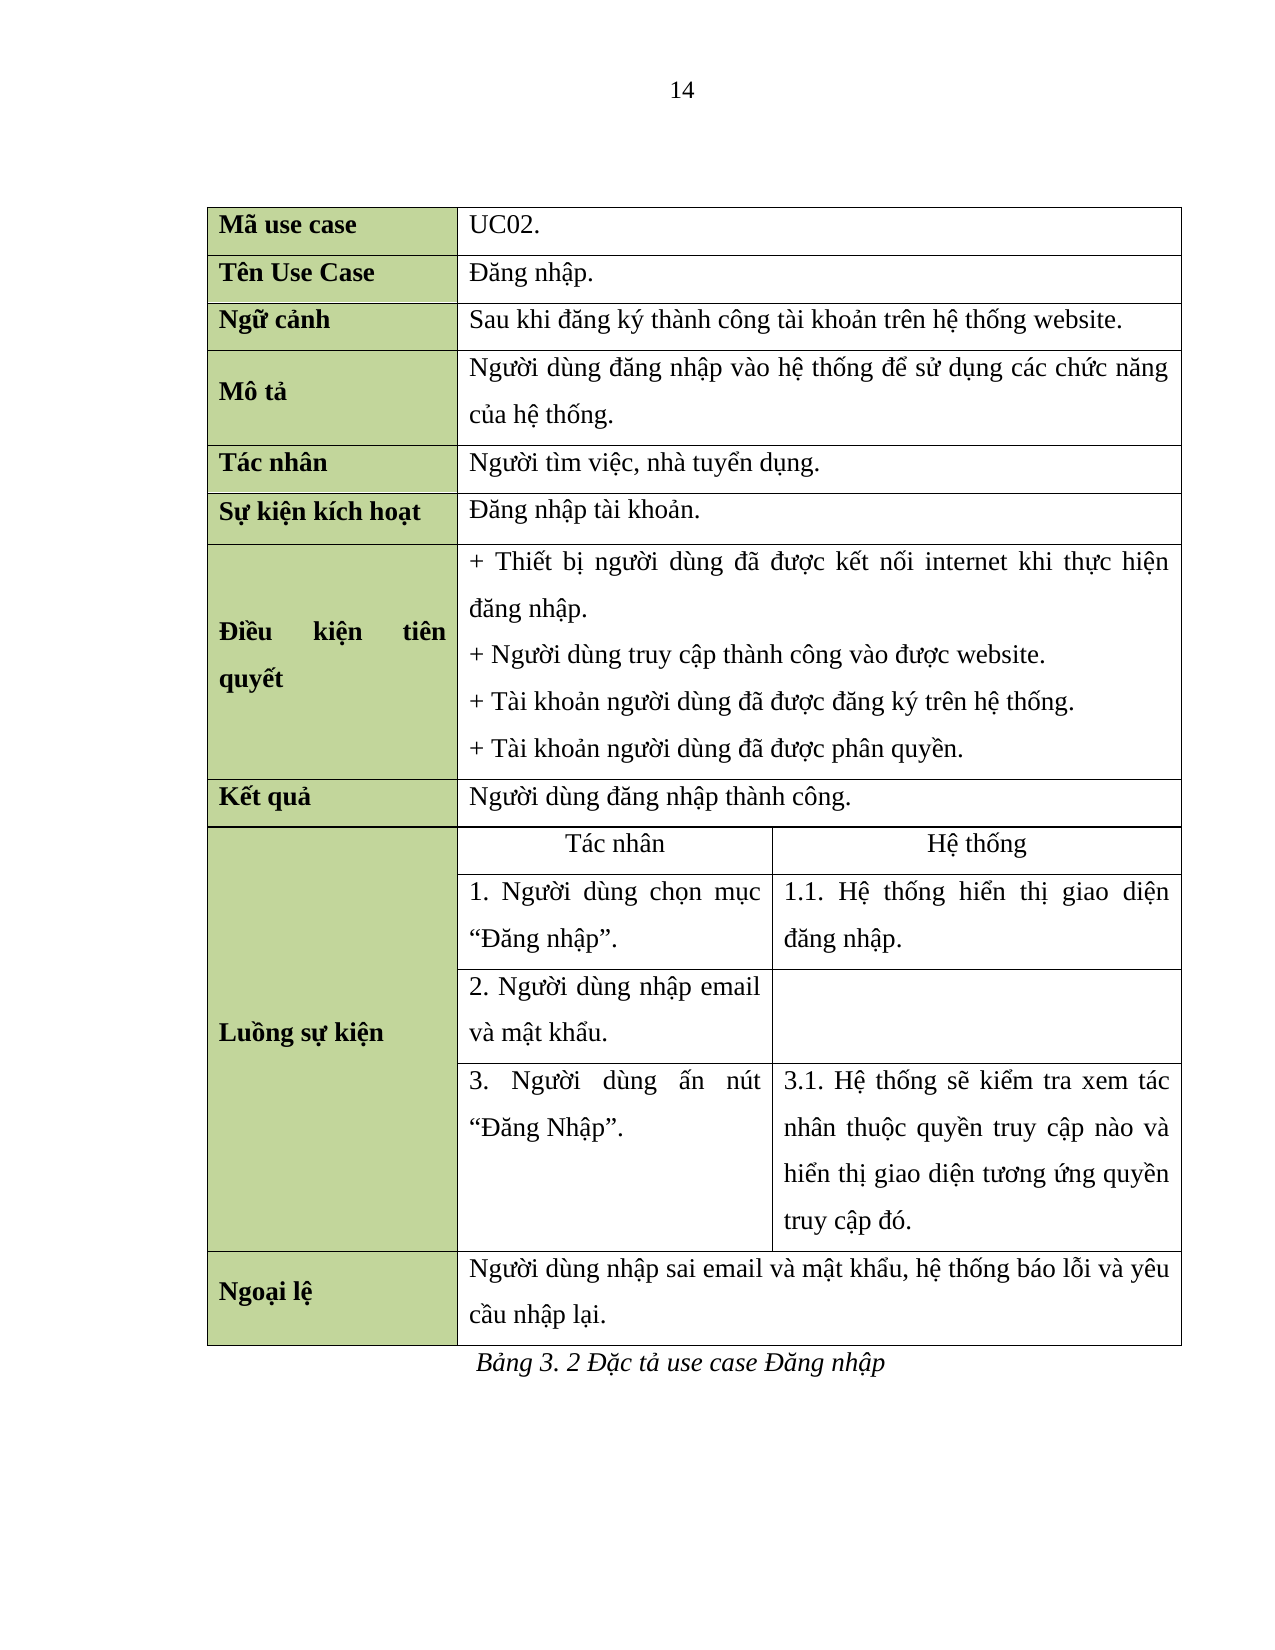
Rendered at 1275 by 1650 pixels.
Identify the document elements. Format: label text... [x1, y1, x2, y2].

table_cell Mô tả [208, 351, 457, 445]
table_cell Ngữ cảnh [208, 304, 457, 350]
table_cell Người dùng nhập sai email và mật khẩu, hệ thống báo lỗi và yêu cầu nhập lại. [458, 1252, 1181, 1345]
table_cell Đăng nhập. [458, 256, 1181, 302]
table_cell 3. Người dùng ấn nút “Đăng Nhập”. [458, 1064, 772, 1251]
table_cell Sự kiện kích hoạt [208, 494, 457, 544]
table_cell Điều kiện tiên quyết [208, 545, 457, 779]
table_header Mã use case [208, 208, 457, 255]
table_cell Kết quả [208, 780, 457, 826]
table_cell + Thiết bị người dùng đã được kết nối internet khi thực hiện đăng nhập. + Người dùng truy cập thành công vào được website. + Tài khoản người dùng đã được đăng ký trên hệ thống. + Tài khoản người dùng đã được phân quyền. [458, 545, 1181, 779]
table_cell Tên Use Case [208, 256, 457, 302]
table_cell 1. Người dùng chọn mục “Đăng nhập”. [458, 875, 772, 969]
table_cell Tác nhân [208, 446, 457, 492]
table_cell Luồng sự kiện [208, 828, 457, 1251]
table_header UC02. [458, 208, 1181, 255]
table_cell Ngoại lệ [208, 1252, 457, 1345]
table_cell 3.1. Hệ thống sẽ kiểm tra xem tác nhân thuộc quyền truy cập nào và hiển thị giao diện tương ứng quyền truy cập đó. [773, 1064, 1181, 1251]
table_cell Hệ thống [773, 828, 1181, 874]
table_cell Tác nhân [458, 828, 772, 874]
table_cell Người tìm việc, nhà tuyển dụng. [458, 446, 1181, 492]
table_cell Sau khi đăng ký thành công tài khoản trên hệ thống website. [458, 304, 1181, 350]
table_cell 1.1. Hệ thống hiển thị giao diện đăng nhập. [773, 875, 1181, 969]
table_cell [773, 970, 1181, 1063]
table_cell Người dùng đăng nhập vào hệ thống để sử dụng các chức năng của hệ thống. [458, 351, 1181, 445]
table_cell 2. Người dùng nhập email và mật khẩu. [458, 970, 772, 1063]
table_cell Người dùng đăng nhập thành công. [458, 780, 1181, 826]
table_cell Đăng nhập tài khoản. [458, 494, 1181, 544]
